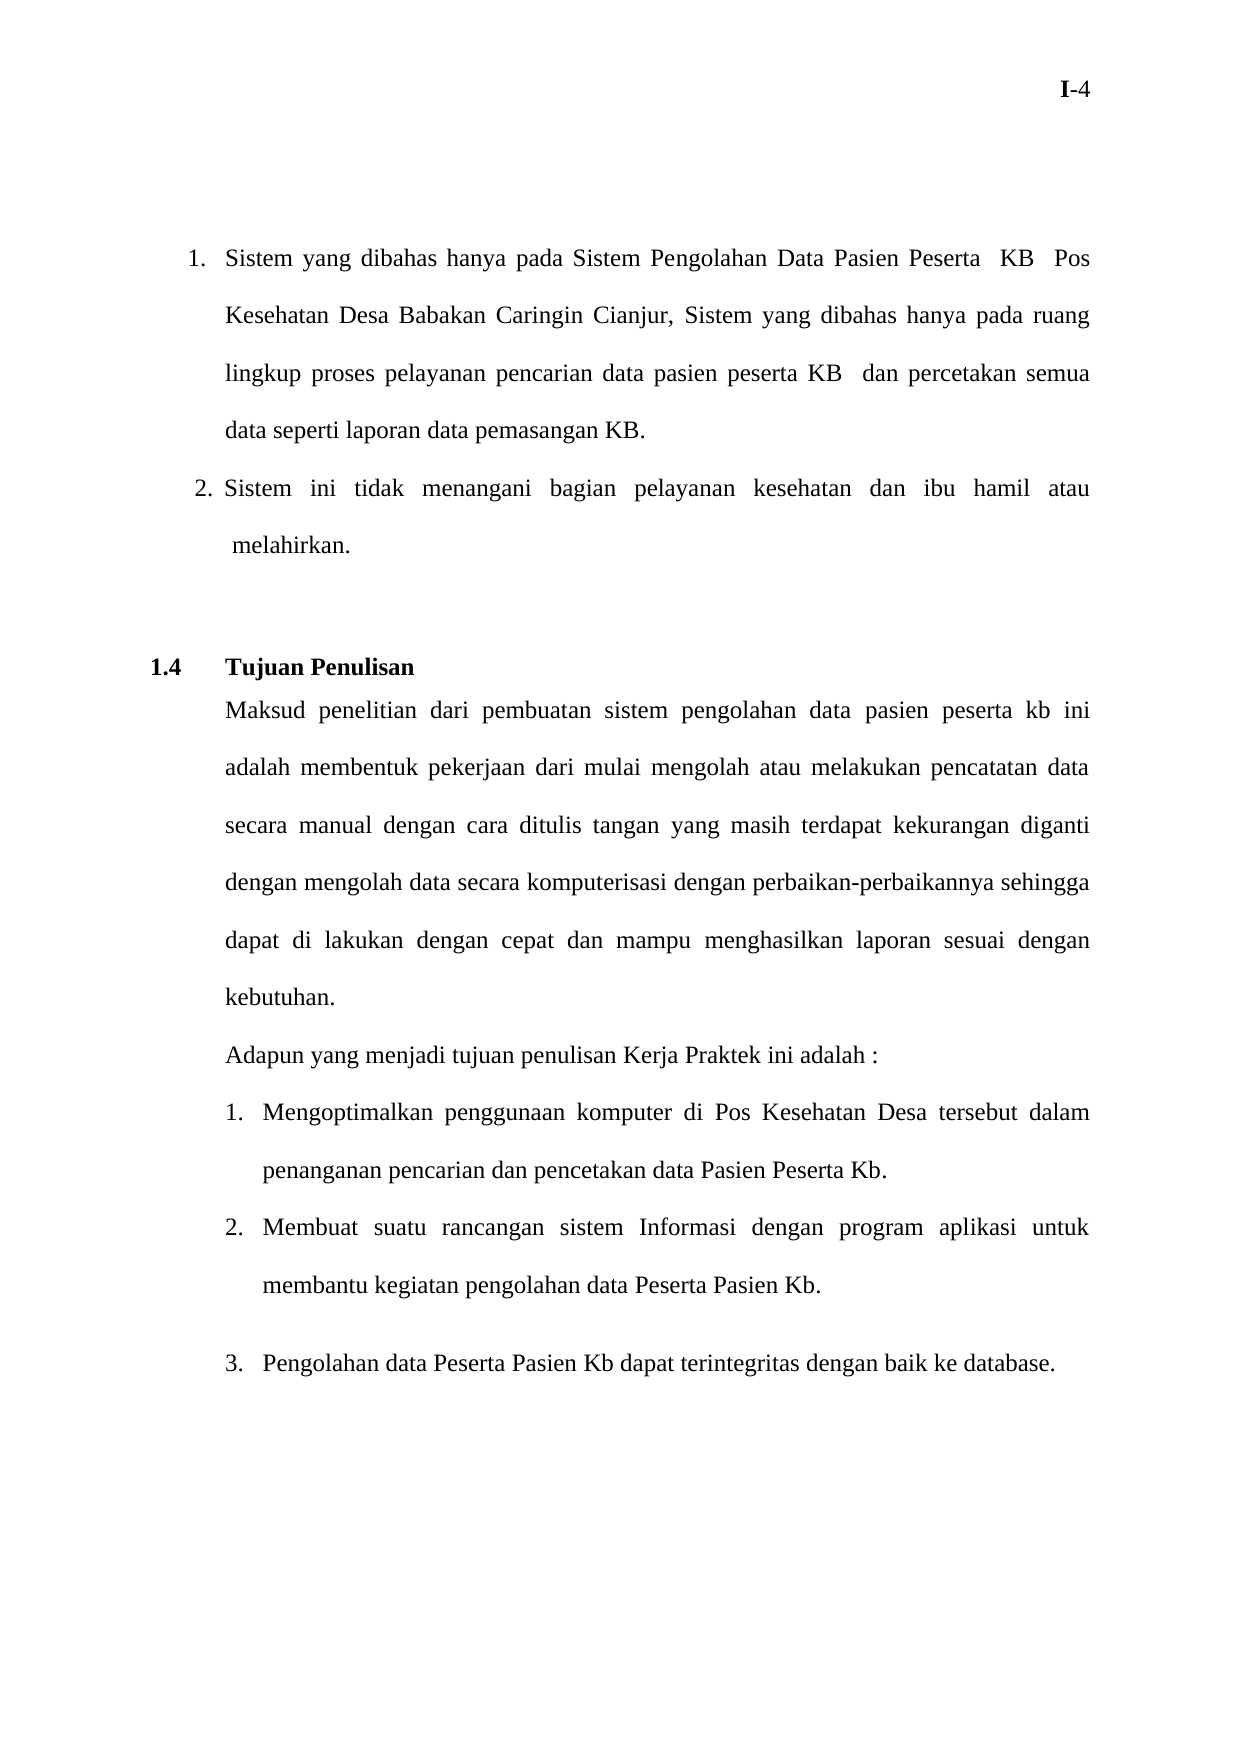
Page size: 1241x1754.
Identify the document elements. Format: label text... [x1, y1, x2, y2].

list Mengoptimalkan penggunaan komputer di Pos Kesehatan Desa tersebut dalam penanganan pencarian dan pencetakan data Pasien Peserta Kb. [225, 1097, 1090, 1183]
list Pengolahan data Peserta Pasien Kb dapat terintegritas dengan baik ke database. [225, 1348, 1090, 1377]
list Maksud penelitian dari pembuatan sistem pengolahan data pasien peserta kb ini adalah membentuk pekerjaan dari mulai mengolah atau melakukan pencatatan data secara manual dengan cara ditulis tangan yang masih terdapat kekurangan diganti dengan mengolah data secara komputerisasi dengan perbaikan-perbaikannya sehingga dapat di lakukan dengan cepat dan mampu menghasilkan laporan sesuai dengan kebutuhan. [225, 695, 1090, 1011]
list Tujuan Penulisan [150, 652, 1090, 680]
list Adapun yang menjadi tujuan penulisan Kerja Praktek ini adalah : [225, 1040, 1090, 1068]
list Sistem yang dibahas hanya pada Sistem Pengolahan Data Pasien Peserta KB Pos Kesehatan Desa Babakan Caringin Cianjur, Sistem yang dibahas hanya pada ruang lingkup proses pelayanan pencarian data pasien peserta KB dan percetakan semua data seperti laporan data pemasangan KB. [187, 243, 1090, 444]
list Membuat suatu rancangan sistem Informasi dengan program aplikasi untuk membantu kegiatan pengolahan data Peserta Pasien Kb. [225, 1212, 1090, 1298]
list Sistem ini tidak menangani bagian pelayanan kesehatan dan ibu hamil atau melahirkan. [194, 473, 1090, 559]
